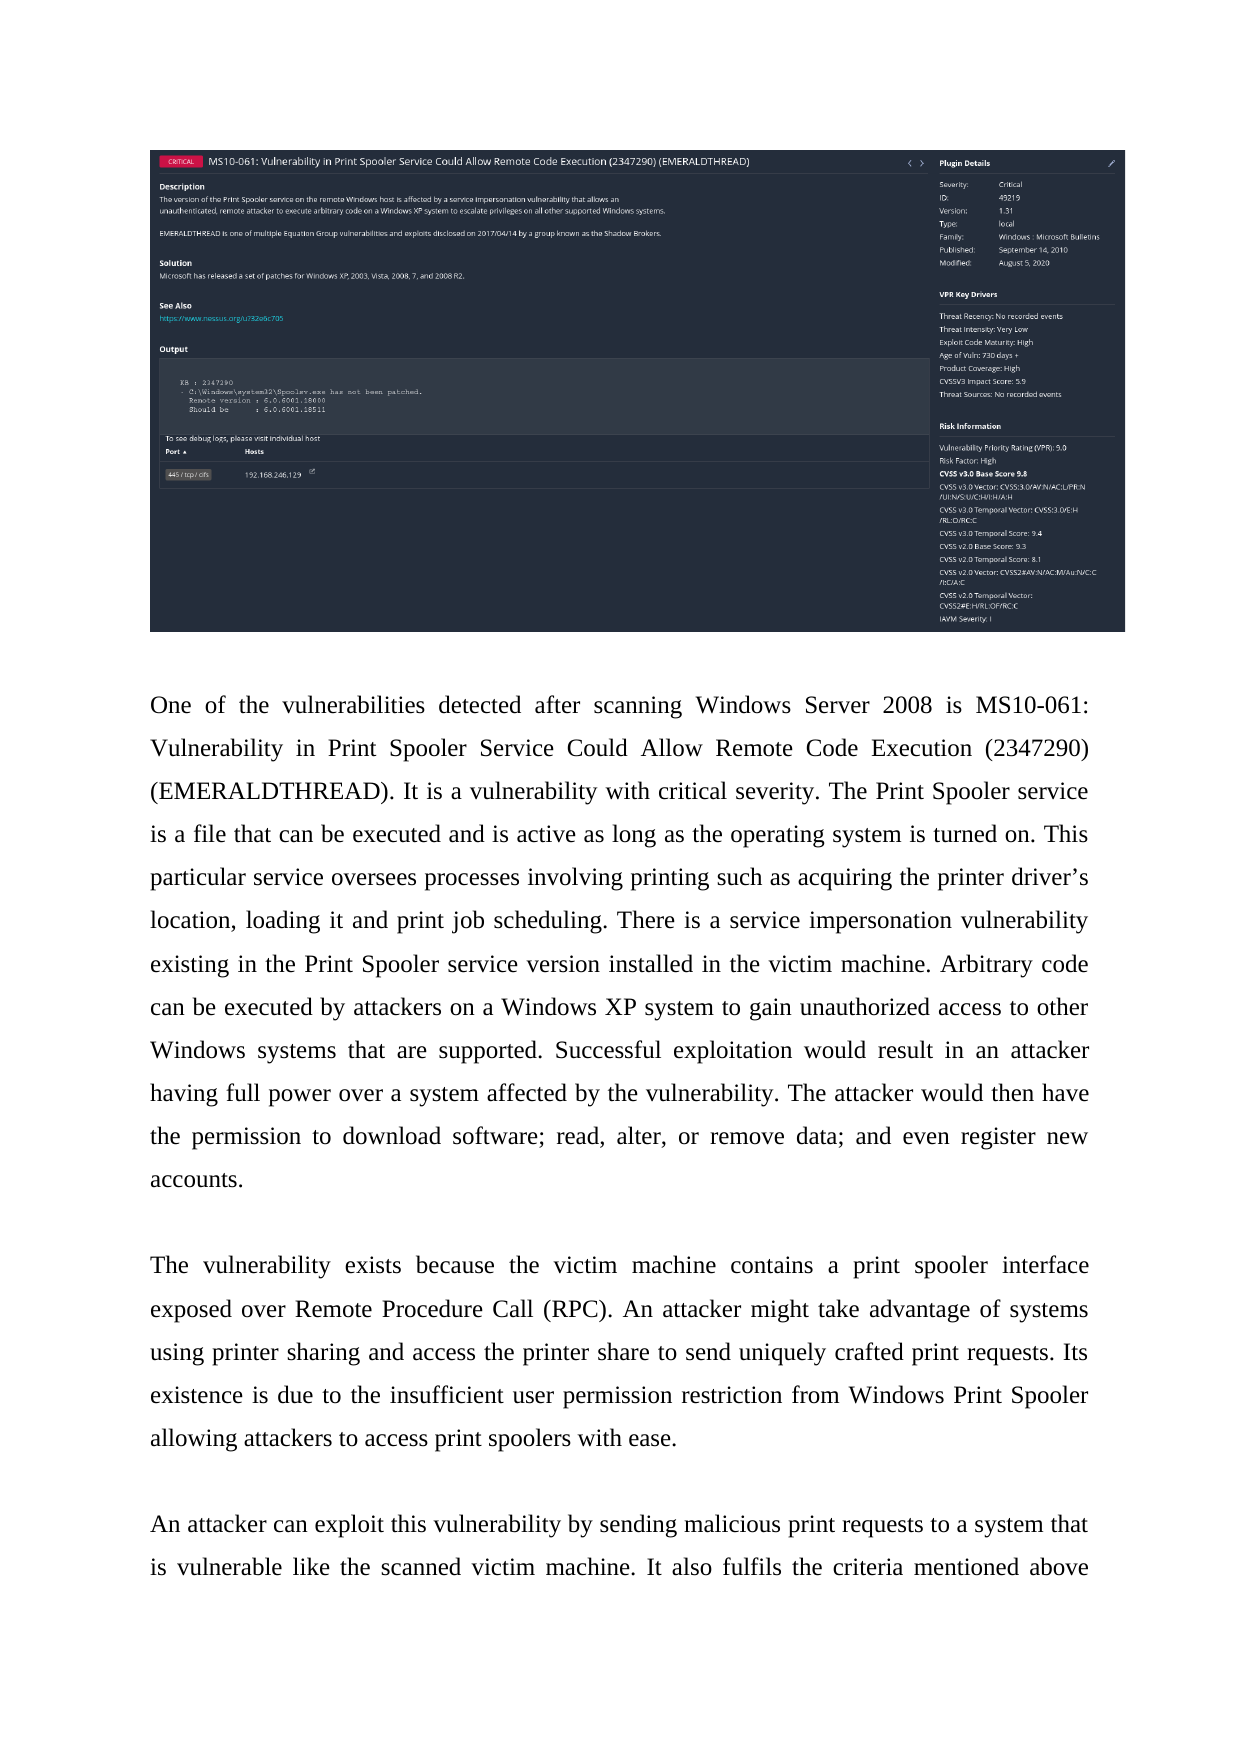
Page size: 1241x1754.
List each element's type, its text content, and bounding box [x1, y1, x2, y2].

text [150, 1509, 1090, 1581]
picture [150, 150, 1125, 632]
text One of the vulnerabilities detected after scanning Windows Server 2008 is MS10-061: Vulnerability in Print Spooler Service Could Allow Remote Code Execution (2347290) (EMERALDTHREAD). It is a vulnerability with critical severity. The Print Spooler service is a file that can be executed and is active as long as the operating system is turned on. This particular service oversees processes involving printing such as acquiring the printer driver’s location, loading it and print job scheduling. There is a service impersonation vulnerability existing in the Print Spooler service version installed in the victim machine. Arbitrary code can be executed by attackers on a Windows XP system to gain unauthorized access to other Windows systems that are supported. Successful exploitation would result in an attacker having full power over a system affected by the vulnerability. The attacker would then have the permission to download software; read, alter, or remove data; and even register new accounts. [150, 690, 1090, 1193]
text The vulnerability exists because the victim machine contains a print spooler interface exposed over Remote Procedure Call (RPC). An attacker might take advantage of systems using printer sharing and access the printer share to send uniquely crafted print requests. Its existence is due to the insufficient user permission restriction from Windows Print Spooler allowing attackers to access print spoolers with ease. [150, 1251, 1090, 1452]
